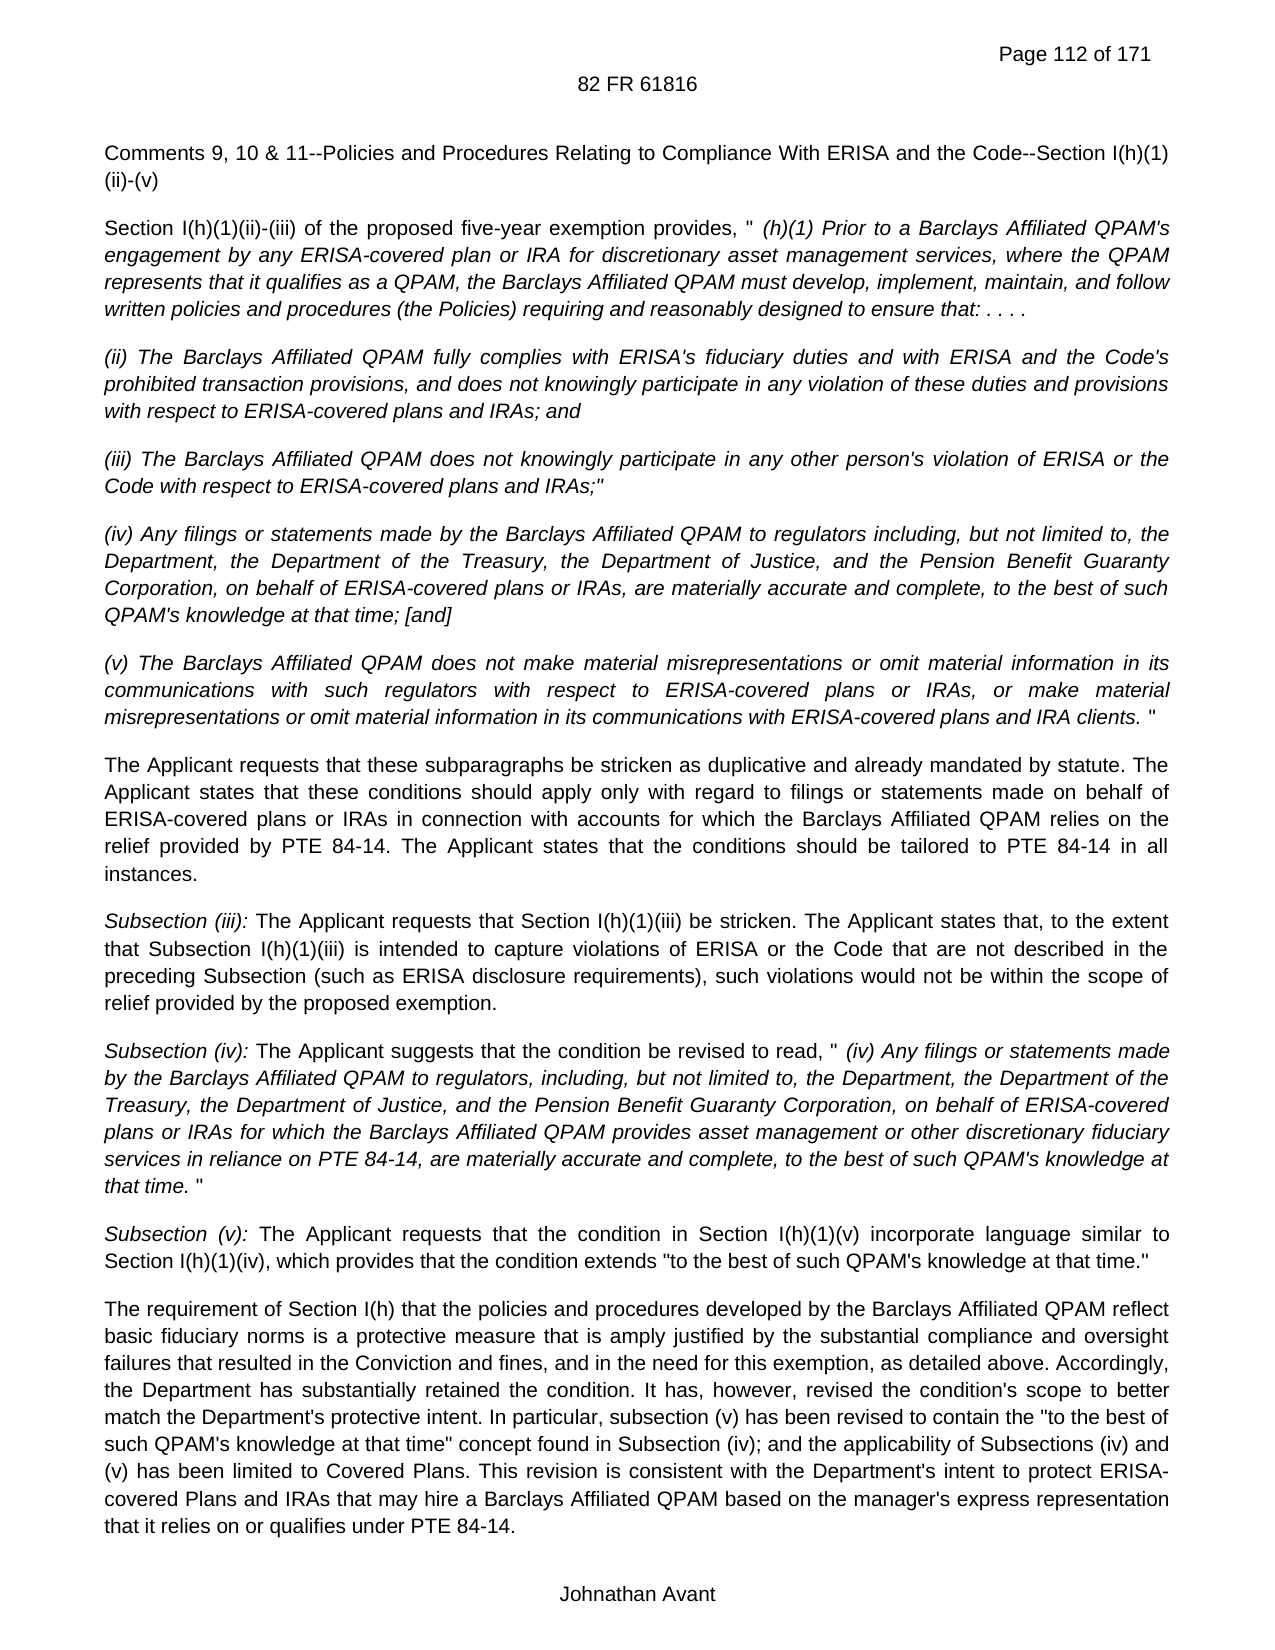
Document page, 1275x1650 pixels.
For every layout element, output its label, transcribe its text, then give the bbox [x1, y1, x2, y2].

text (ii) The Barclays Affiliated QPAM fully complies with ERISA's fiduciary duties and with ERISA and the Code's prohibited transaction provisions, and does not knowingly participate in any violation of these duties and provisions with respect to ERISA-covered plans and IRAs; and [104, 342, 1171, 423]
text Section I(h)(1)(ii)-(iii) of the proposed five-year exemption provides, " (h)(1) Prior to a Barclays Affiliated QPAM's engagement by any ERISA-covered plan or IRA for discretionary asset management services, where the QPAM represents that it qualifies as a QPAM, the Barclays Affiliated QPAM must develop, implement, maintain, and follow written policies and procedures (the Policies) requiring and reasonably designed to ensure that: . . . . [104, 212, 1171, 321]
text The Applicant requests that these subparagraphs be stricken as duplicative and already mandated by statute. The Applicant states that these conditions should apply only with regard to filings or statements made on behalf of ERISA-covered plans or IRAs in connection with accounts for which the Barclays Affiliated QPAM relies on the relief provided by PTE 84-14. The Applicant states that the conditions should be tailored to PTE 84-14 in all instances. [104, 750, 1171, 885]
text Subsection (iii): The Applicant requests that Section I(h)(1)(iii) be stricken. The Applicant states that, to the extent that Subsection I(h)(1)(iii) is intended to capture violations of ERISA or the Code that are not described in the preceding Subsection (such as ERISA disclosure requirements), such violations would not be within the scope of relief provided by the proposed exemption. [104, 906, 1171, 1014]
text The requirement of Section I(h) that the policies and procedures developed by the Barclays Affiliated QPAM reflect basic fiduciary norms is a protective measure that is amply justified by the substantial compliance and oversight failures that resulted in the Conviction and fines, and in the need for this exemption, as detailed above. Accordingly, the Department has substantially retained the condition. It has, however, revised the condition's scope to better match the Department's protective intent. In particular, subsection (v) has been revised to contain the "to the best of such QPAM's knowledge at that time" concept found in Subsection (iv); and the applicability of Subsections (iv) and (v) has been limited to Covered Plans. This revision is consistent with the Department's intent to protect ERISA-covered Plans and IRAs that may hire a Barclays Affiliated QPAM based on the manager's express representation that it relies on or qualifies under PTE 84-14. [104, 1294, 1171, 1537]
text Subsection (iv): The Applicant suggests that the condition be revised to read, " (iv) Any filings or statements made by the Barclays Affiliated QPAM to regulators, including, but not limited to, the Department, the Department of the Treasury, the Department of Justice, and the Pension Benefit Guaranty Corporation, on behalf of ERISA-covered plans or IRAs for which the Barclays Affiliated QPAM provides asset management or other discretionary fiduciary services in reliance on PTE 84-14, are materially accurate and complete, to the best of such QPAM's knowledge at that time. " [104, 1035, 1171, 1198]
text Subsection (v): The Applicant requests that the condition in Section I(h)(1)(v) incorporate language similar to Section I(h)(1)(iv), which provides that the condition extends "to the best of such QPAM's knowledge at that time." [104, 1219, 1171, 1273]
text Comments 9, 10 & 11--Policies and Procedures Relating to Compliance With ERISA and the Code--Section I(h)(1)(ii)-(v) [104, 137, 1171, 192]
text (v) The Barclays Affiliated QPAM does not make material misrepresentations or omit material information in its communications with such regulators with respect to ERISA-covered plans or IRAs, or make material misrepresentations or omit material information in its communications with ERISA-covered plans and IRA clients. " [104, 648, 1171, 729]
text (iv) Any filings or statements made by the Barclays Affiliated QPAM to regulators including, but not limited to, the Department, the Department of the Treasury, the Department of Justice, and the Pension Benefit Guaranty Corporation, on behalf of ERISA-covered plans or IRAs, are materially accurate and complete, to the best of such QPAM's knowledge at that time; [and] [104, 519, 1171, 627]
text (iii) The Barclays Affiliated QPAM does not knowingly participate in any other person's violation of ERISA or the Code with respect to ERISA-covered plans and IRAs;" [104, 444, 1171, 498]
